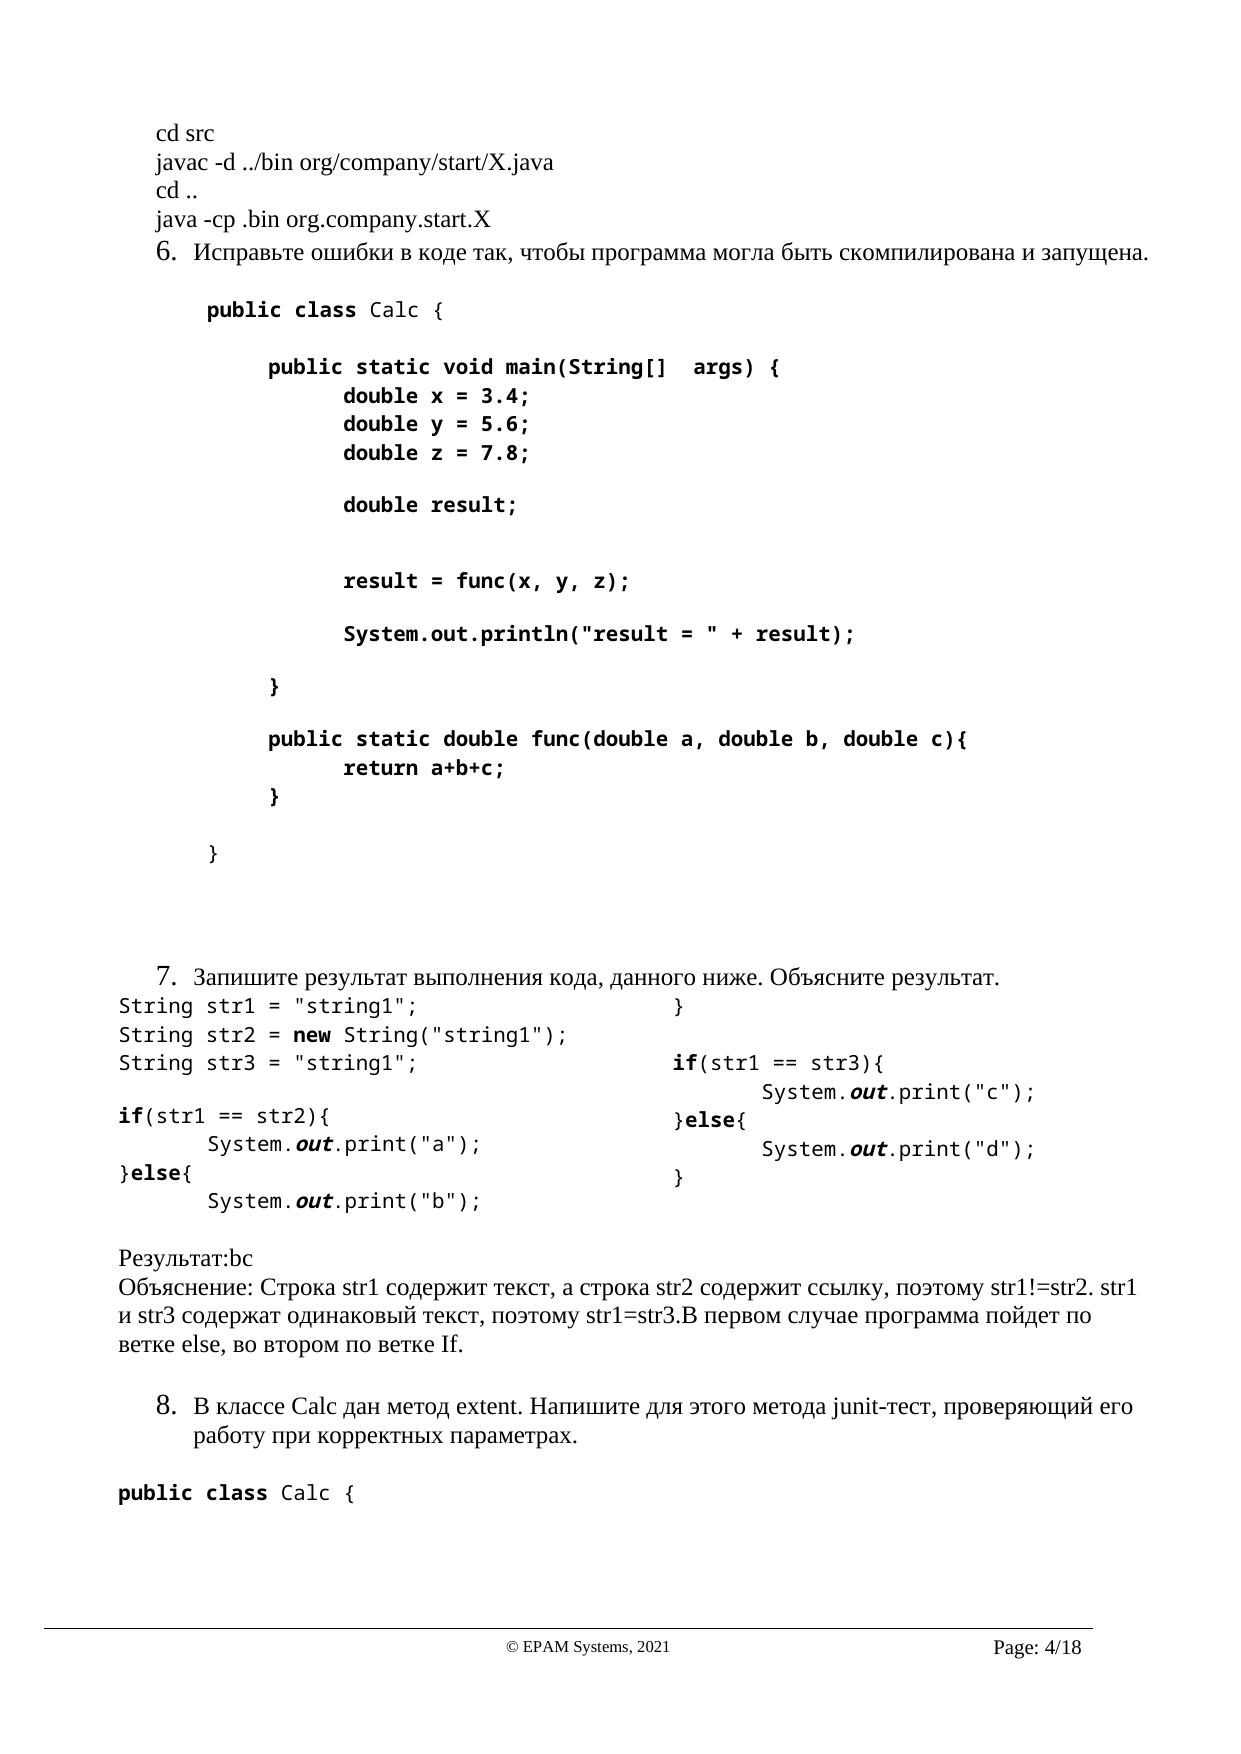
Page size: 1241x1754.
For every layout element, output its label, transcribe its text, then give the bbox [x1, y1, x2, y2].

text String str1 = "string1"; [118, 991, 597, 1020]
text System.out.print("b"); [118, 1186, 597, 1214]
text }else{ [672, 1105, 1152, 1134]
text cd src [156, 118, 1152, 147]
text if(str1 == str2){ [118, 1101, 597, 1129]
text System.out.print("d"); [672, 1134, 1152, 1162]
text Объяснение: Строка str1 содержит текст, а строка str2 содержит ссылку, поэтому str1!=str2. str1 и str3 содержат одинаковый текст, поэтому str1=str3.В первом случае программа пойдет по ветке else, во втором по ветке If. [118, 1272, 1152, 1358]
text String str3 = "string1"; [118, 1048, 597, 1077]
text Результат:bc [118, 1243, 1152, 1272]
text public class Calc { [118, 1478, 1152, 1506]
text System.out.print("a"); [118, 1129, 597, 1158]
list В классе Calc дан метод extent. Напишите для этого метода junit-тест, проверяющий его работу при корректных параметрах. [156, 1387, 1152, 1449]
text public static void main(String[] args) { [118, 352, 1152, 381]
text return a+b+c; [118, 753, 1152, 781]
text } [672, 1162, 1152, 1191]
text double y = 5.6; [118, 409, 1152, 438]
text double x = 3.4; [118, 381, 1152, 409]
text public static double func(double a, double b, double c){ [118, 724, 1152, 753]
text System.out.println("result = " + result); [118, 619, 1152, 648]
text }else{ [118, 1158, 597, 1186]
text if(str1 == str3){ [672, 1048, 1152, 1077]
list Исправьте ошибки в коде так, чтобы программа могла быть скомпилирована и запущена. [156, 233, 1152, 267]
text } [672, 991, 1152, 1020]
text double z = 7.8; [118, 438, 1152, 466]
text System.out.print("c"); [672, 1077, 1152, 1105]
text } [118, 781, 1152, 809]
text double result; [118, 490, 1152, 518]
text } [118, 672, 1152, 700]
text cd .. [156, 176, 1152, 204]
text javac -d ../bin org/company/start/X.java [156, 147, 1152, 176]
text } [118, 838, 1152, 866]
text result = func(x, y, z); [118, 567, 1152, 595]
text public class Calc { [118, 295, 1152, 324]
list Запишите результат выполнения кода, данного ниже. Объясните результат. [156, 958, 1152, 991]
text String str2 = new String("string1"); [118, 1020, 597, 1048]
text java -cp .bin org.company.start.X [156, 204, 1152, 233]
